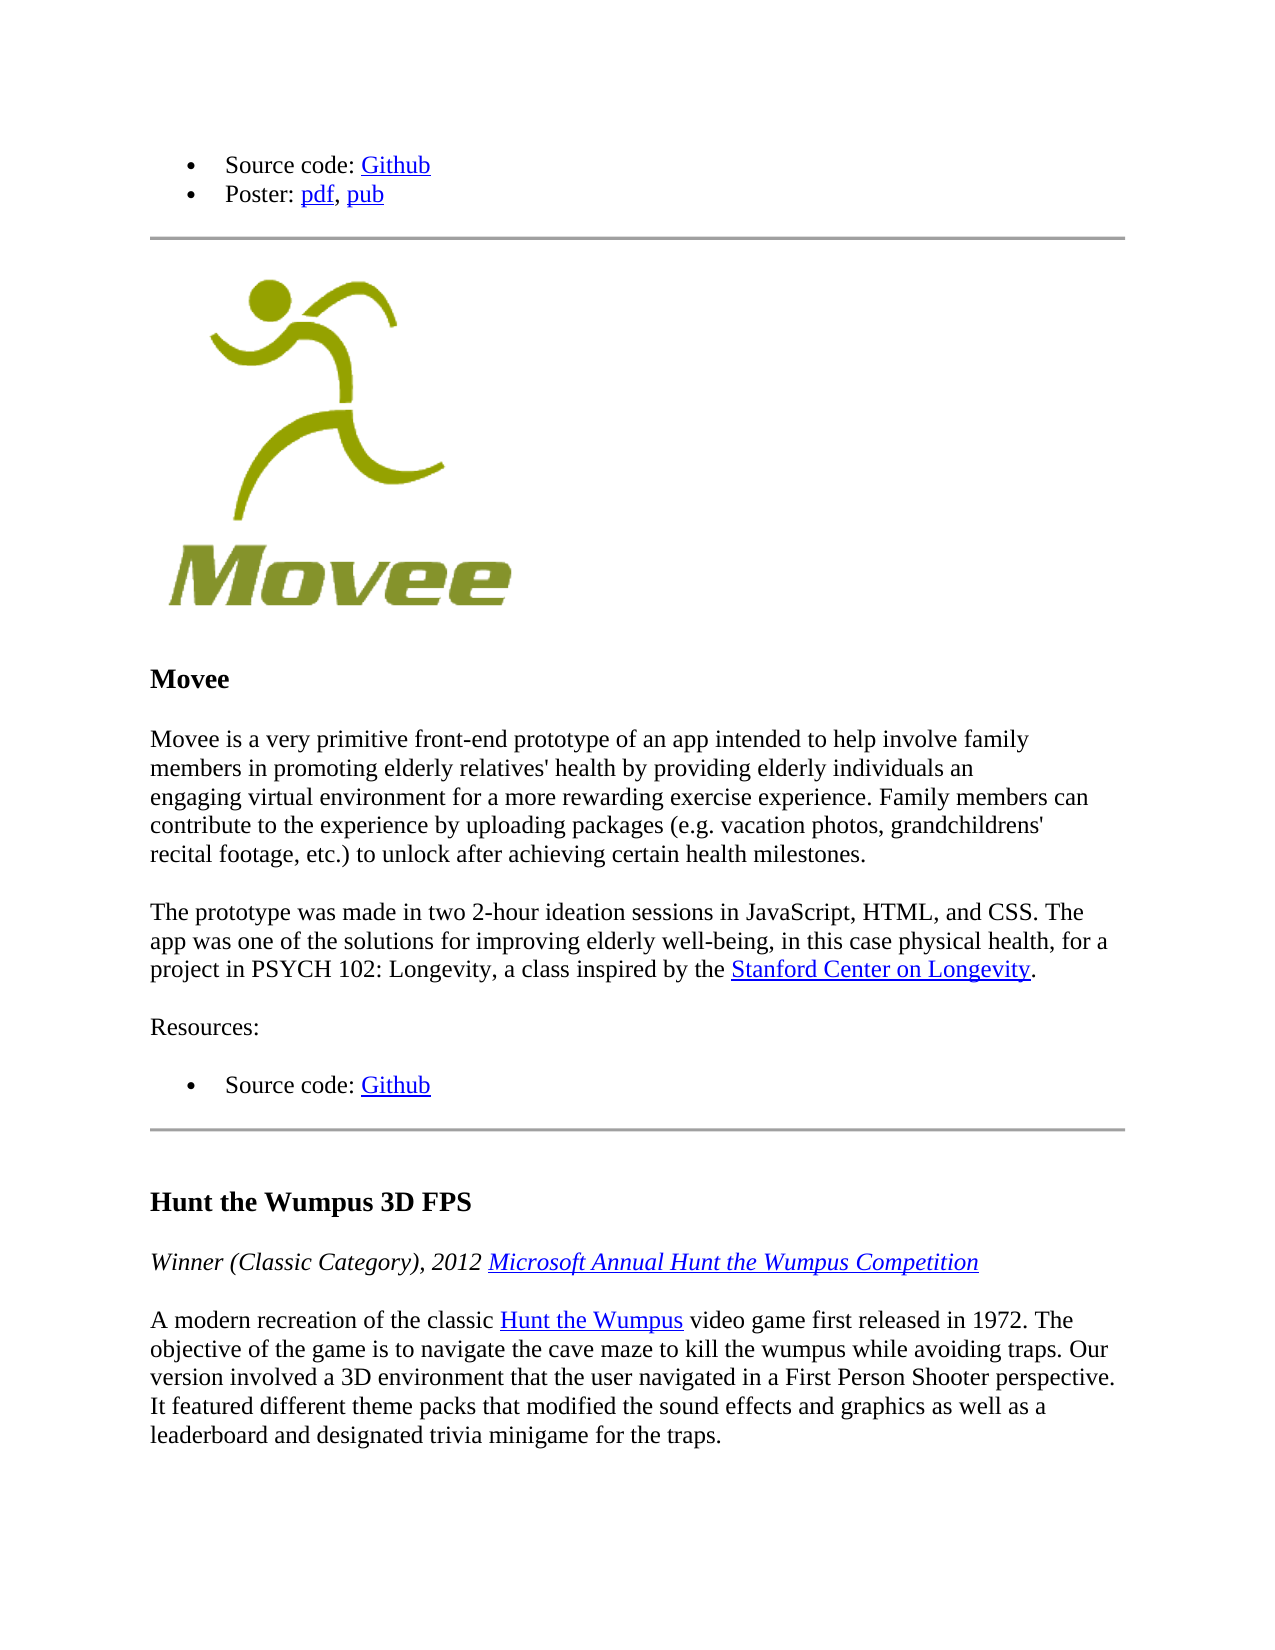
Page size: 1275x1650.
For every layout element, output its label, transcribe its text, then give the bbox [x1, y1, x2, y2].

text Movee is a very primitive front-end prototype of an app intended to help involve family members in promoting elderly relatives' health by providing elderly individuals an engaging virtual environment for a more rewarding exercise experience. Family members can contribute to the experience by uploading packages (e.g. vacation photos, grandchildrens' recital footage, etc.) to unlock after achieving certain health milestones. [150, 724, 1125, 868]
text Resources: [150, 1012, 1125, 1041]
text Hunt the Wumpus 3D FPS [150, 1186, 1125, 1218]
list Source code: Github [187, 1070, 1125, 1099]
text The prototype was made in two 2-hour ideation sessions in JavaScript, HTML, and CSS. The app was one of the solutions for improving elderly well-being, in this case physical health, for a project in PSYCH 102: Longevity, a class inspired by the Stanford Center on Longevity. [150, 897, 1125, 983]
text A modern recreation of the classic Hunt the Wumpus video game first released in 1972. The objective of the game is to navigate the cave maze to kill the wumpus while avoiding traps. Our version involved a 3D environment that the user navigated in a First Person Shooter perspective. It featured different theme packs that modified the sound effects and graphics as well as a leaderboard and designated trivia minigame for the traps. [150, 1305, 1125, 1449]
list Source code: Github [187, 150, 1125, 179]
picture [150, 264, 529, 634]
text Movee [150, 663, 1125, 695]
list Poster: pdf, pub [187, 179, 1125, 207]
text Winner (Classic Category), 2012 Microsoft Annual Hunt the Wumpus Competition [150, 1247, 1125, 1276]
